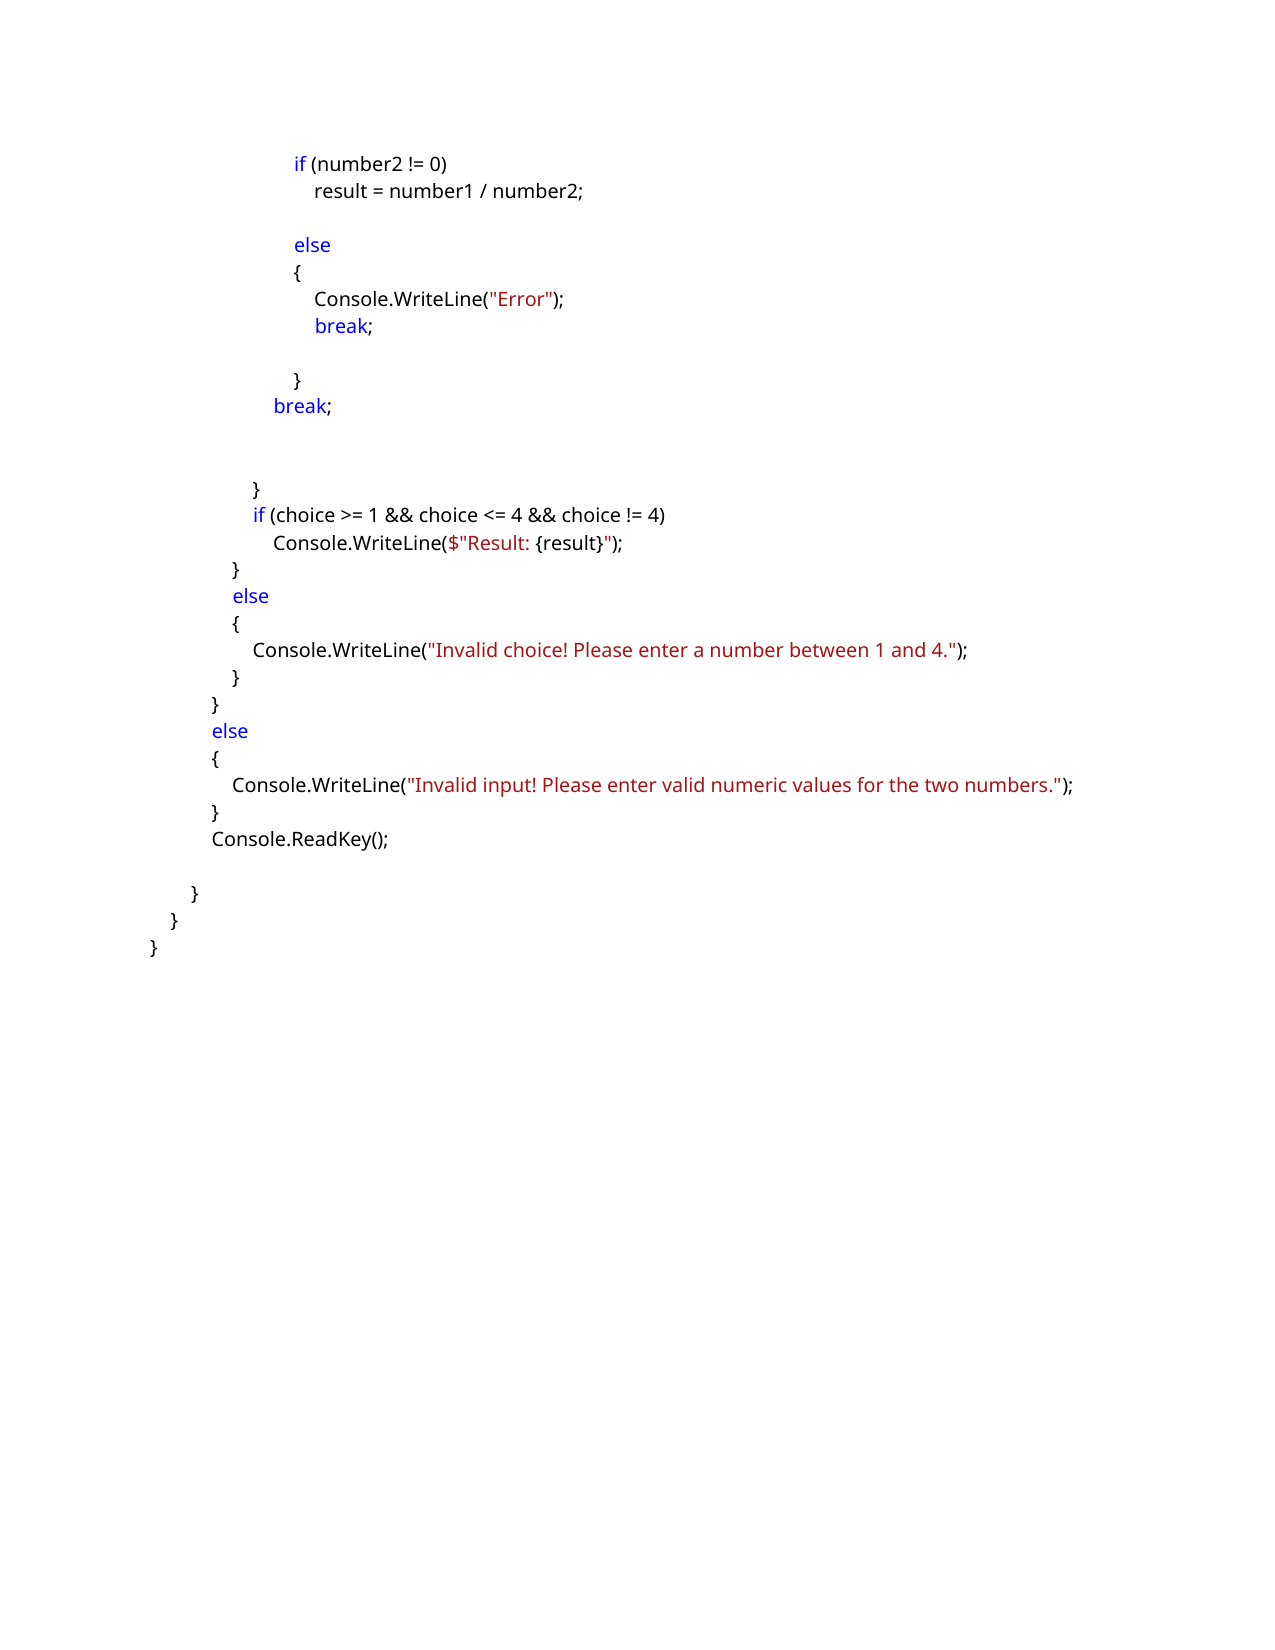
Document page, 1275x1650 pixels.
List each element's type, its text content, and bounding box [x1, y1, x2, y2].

text } [150, 933, 1125, 960]
text else [150, 583, 1125, 610]
text Console.WriteLine("Invalid input! Please enter valid numeric values for the two numbers."); [150, 772, 1125, 798]
text } [150, 879, 1125, 906]
text { [150, 744, 1125, 772]
text } [150, 798, 1125, 826]
text } [150, 556, 1125, 583]
text if (choice >= 1 && choice <= 4 && choice != 4) [150, 502, 1125, 529]
text } [150, 475, 1125, 502]
text } [150, 691, 1125, 718]
text break; [150, 312, 1125, 339]
text Console.WriteLine($"Result: {result}"); [150, 529, 1125, 556]
text Console.WriteLine("Error"); [150, 285, 1125, 312]
text else [150, 231, 1125, 258]
text } [150, 906, 1125, 933]
text { [150, 610, 1125, 637]
text break; [150, 393, 1125, 420]
text } [150, 664, 1125, 691]
text if (number2 != 0) [150, 150, 1125, 177]
text else [150, 718, 1125, 744]
text { [150, 258, 1125, 285]
text } [150, 366, 1125, 393]
text Console.ReadKey(); [150, 826, 1125, 852]
text result = number1 / number2; [150, 177, 1125, 204]
text Console.WriteLine("Invalid choice! Please enter a number between 1 and 4."); [150, 637, 1125, 664]
